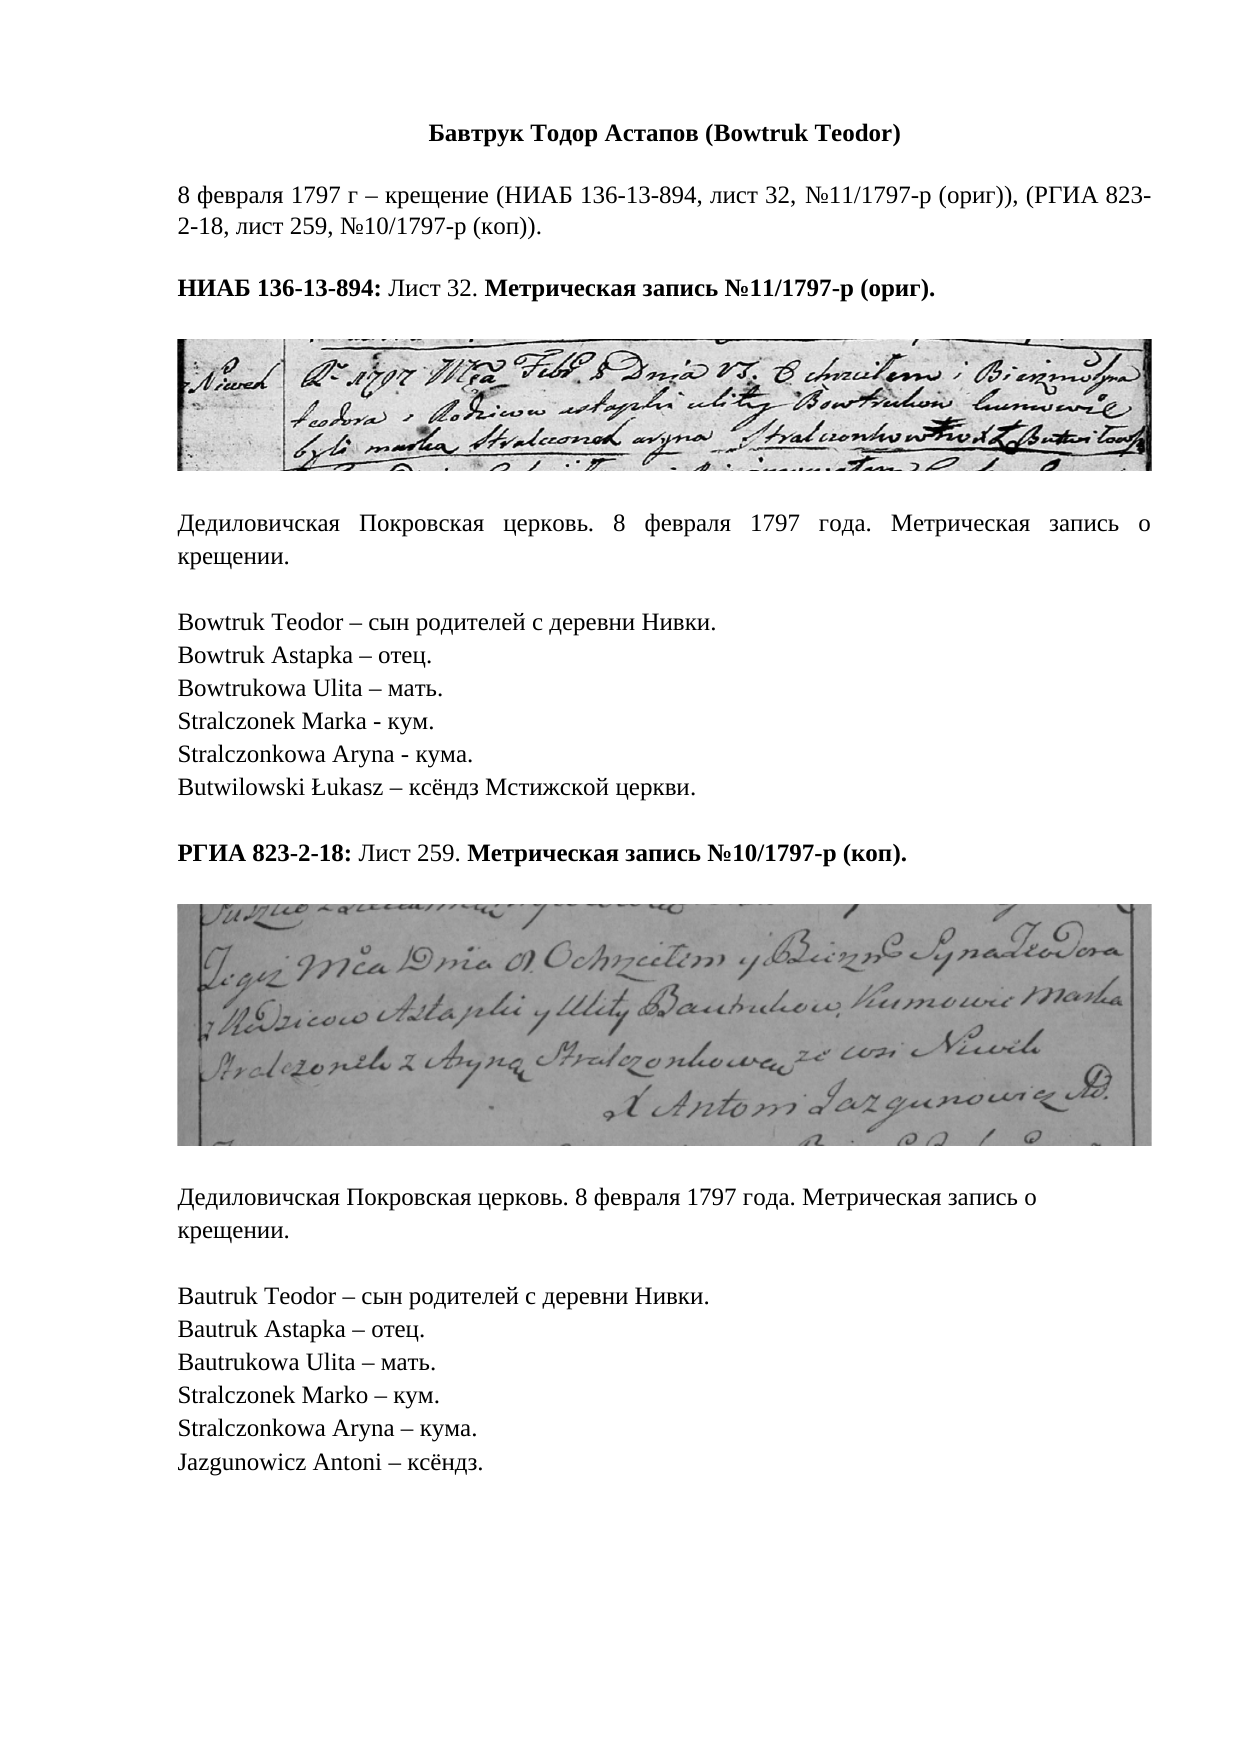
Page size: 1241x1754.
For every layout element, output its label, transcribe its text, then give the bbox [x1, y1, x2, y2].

picture [177, 904, 1152, 1146]
text Bowtruk Teodor – сын родителей с деревни Нивки. [177, 607, 1152, 636]
picture [177, 339, 1152, 471]
text Bowtrukowa Ulita – мать. [177, 673, 1152, 702]
text НИАБ 136-13-894: Лист 32. Метрическая запись №11/1797-р (ориг). [177, 273, 1152, 302]
text Bautrukowa Ulita – мать. [177, 1347, 1152, 1376]
text Дедиловичская Покровская церковь. 8 февраля 1797 года. Метрическая запись о крещении. [177, 1182, 1152, 1244]
text Bautruk Astapka – отец. [177, 1314, 1152, 1343]
text Bowtruk Astapka – отец. [177, 640, 1152, 669]
text РГИА 823-2-18: Лист 259. Метрическая запись №10/1797-р (коп). [177, 838, 1152, 867]
text Stralczonkowa Aryna - кума. [177, 739, 1152, 768]
text Дедиловичская Покровская церковь. 8 февраля 1797 года. Метрическая запись о крещении. [177, 508, 1152, 570]
text Stralczonkowa Aryna – кума. [177, 1413, 1152, 1442]
text Бавтрук Тодор Астапов (Bowtruk Teodor) [177, 118, 1152, 147]
text 8 февраля 1797 г – крещение (НИАБ 136-13-894, лист 32, №11/1797-р (ориг)), (РГИА 823-2-18, лист 259, №10/1797-р (коп)). [177, 180, 1152, 240]
text Stralczonek Marko – кум. [177, 1381, 1152, 1409]
text Jazgunowicz Antoni – ксёндз. [177, 1447, 1152, 1475]
text Butwilowski Łukasz – ксёндз Мстижской церкви. [177, 772, 1152, 801]
text Bautruk Teodor – сын родителей с деревни Нивки. [177, 1281, 1152, 1310]
text Stralczonek Marka - кум. [177, 706, 1152, 735]
